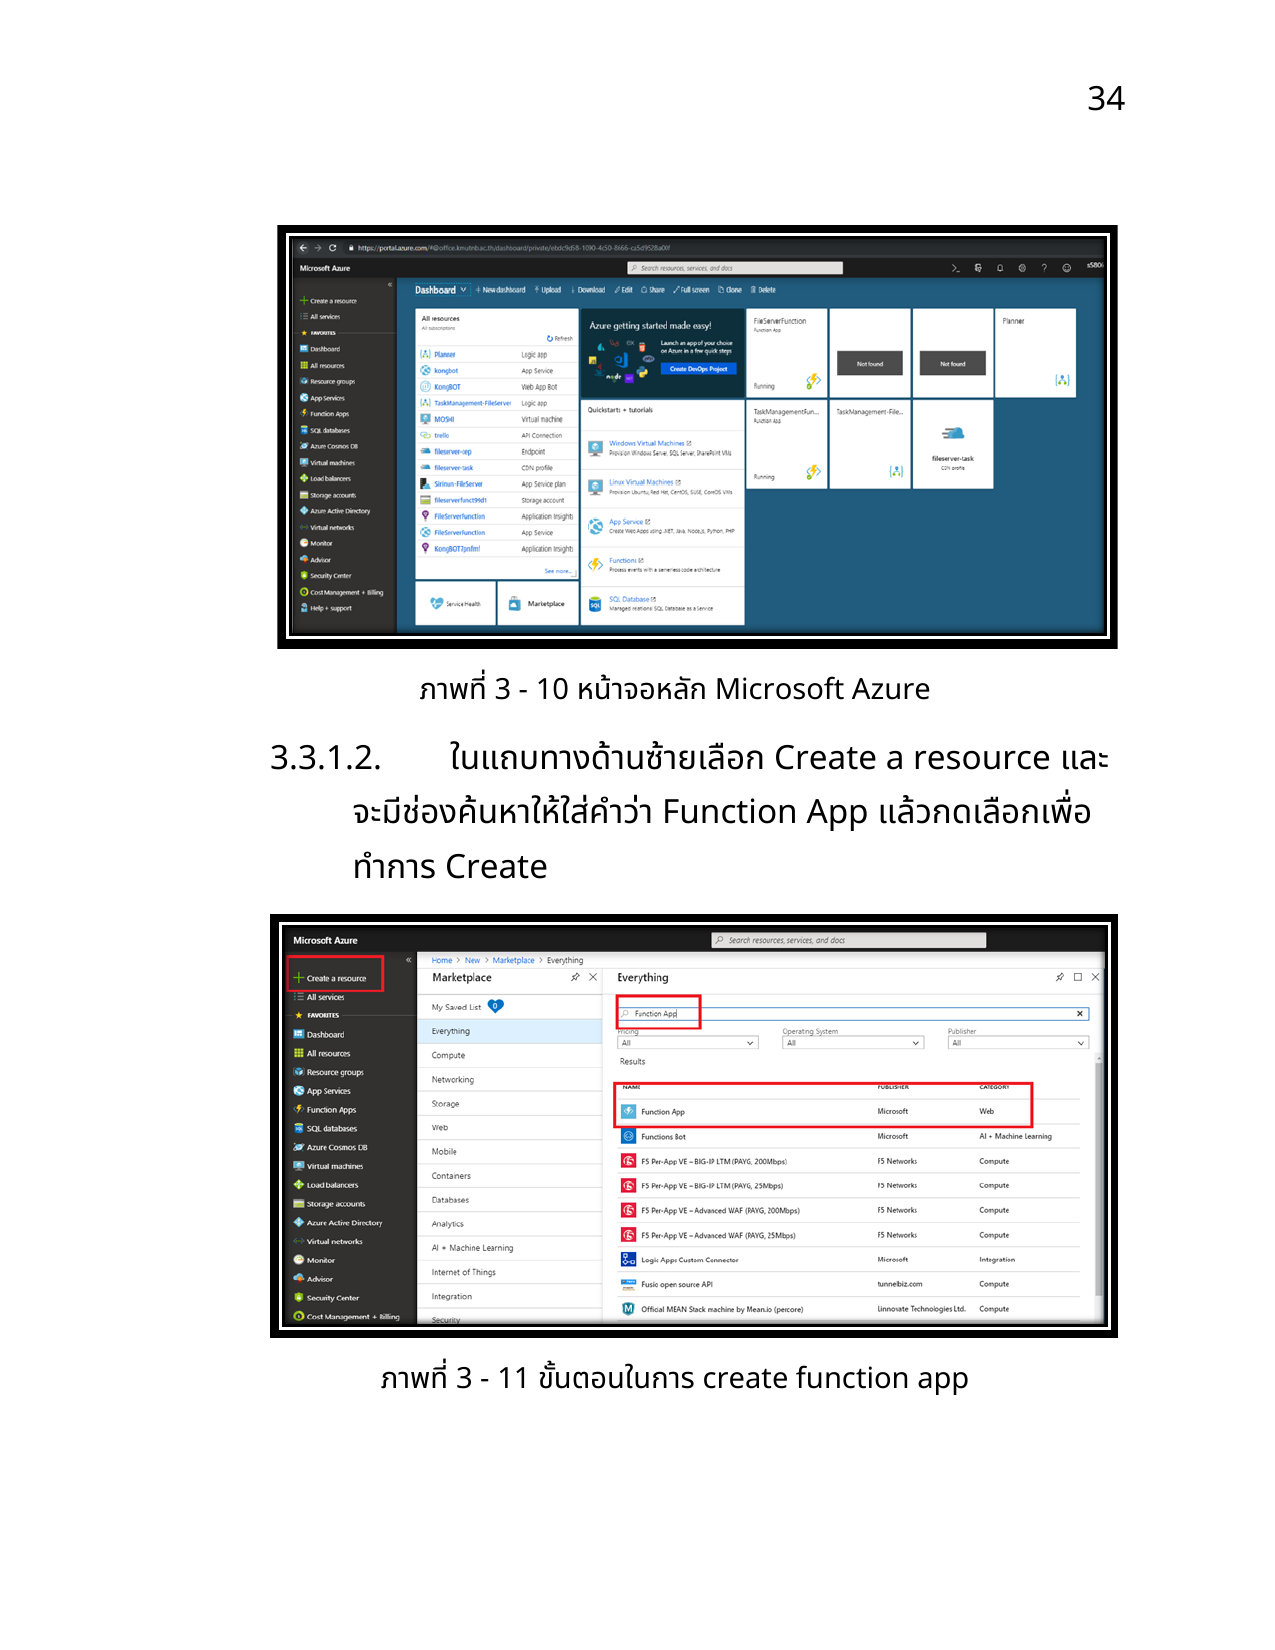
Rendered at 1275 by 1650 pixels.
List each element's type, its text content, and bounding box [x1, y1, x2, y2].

text ภาพที่ 3 - 11 ขั้นตอนในการ create function app [225, 1358, 1125, 1402]
text ภาพที่ 3 - 10 หน้าจอหลัก Microsoft Azure [225, 668, 1125, 713]
picture [277, 225, 1118, 649]
list ในแถบทางด้านซ้ายเลือก Create a resource และจะมีช่องค้นหาให้ใส่คำว่า Function App แล้วกดเลือกเพื่อทำการ Create [270, 734, 1125, 893]
picture [270, 914, 1118, 1338]
